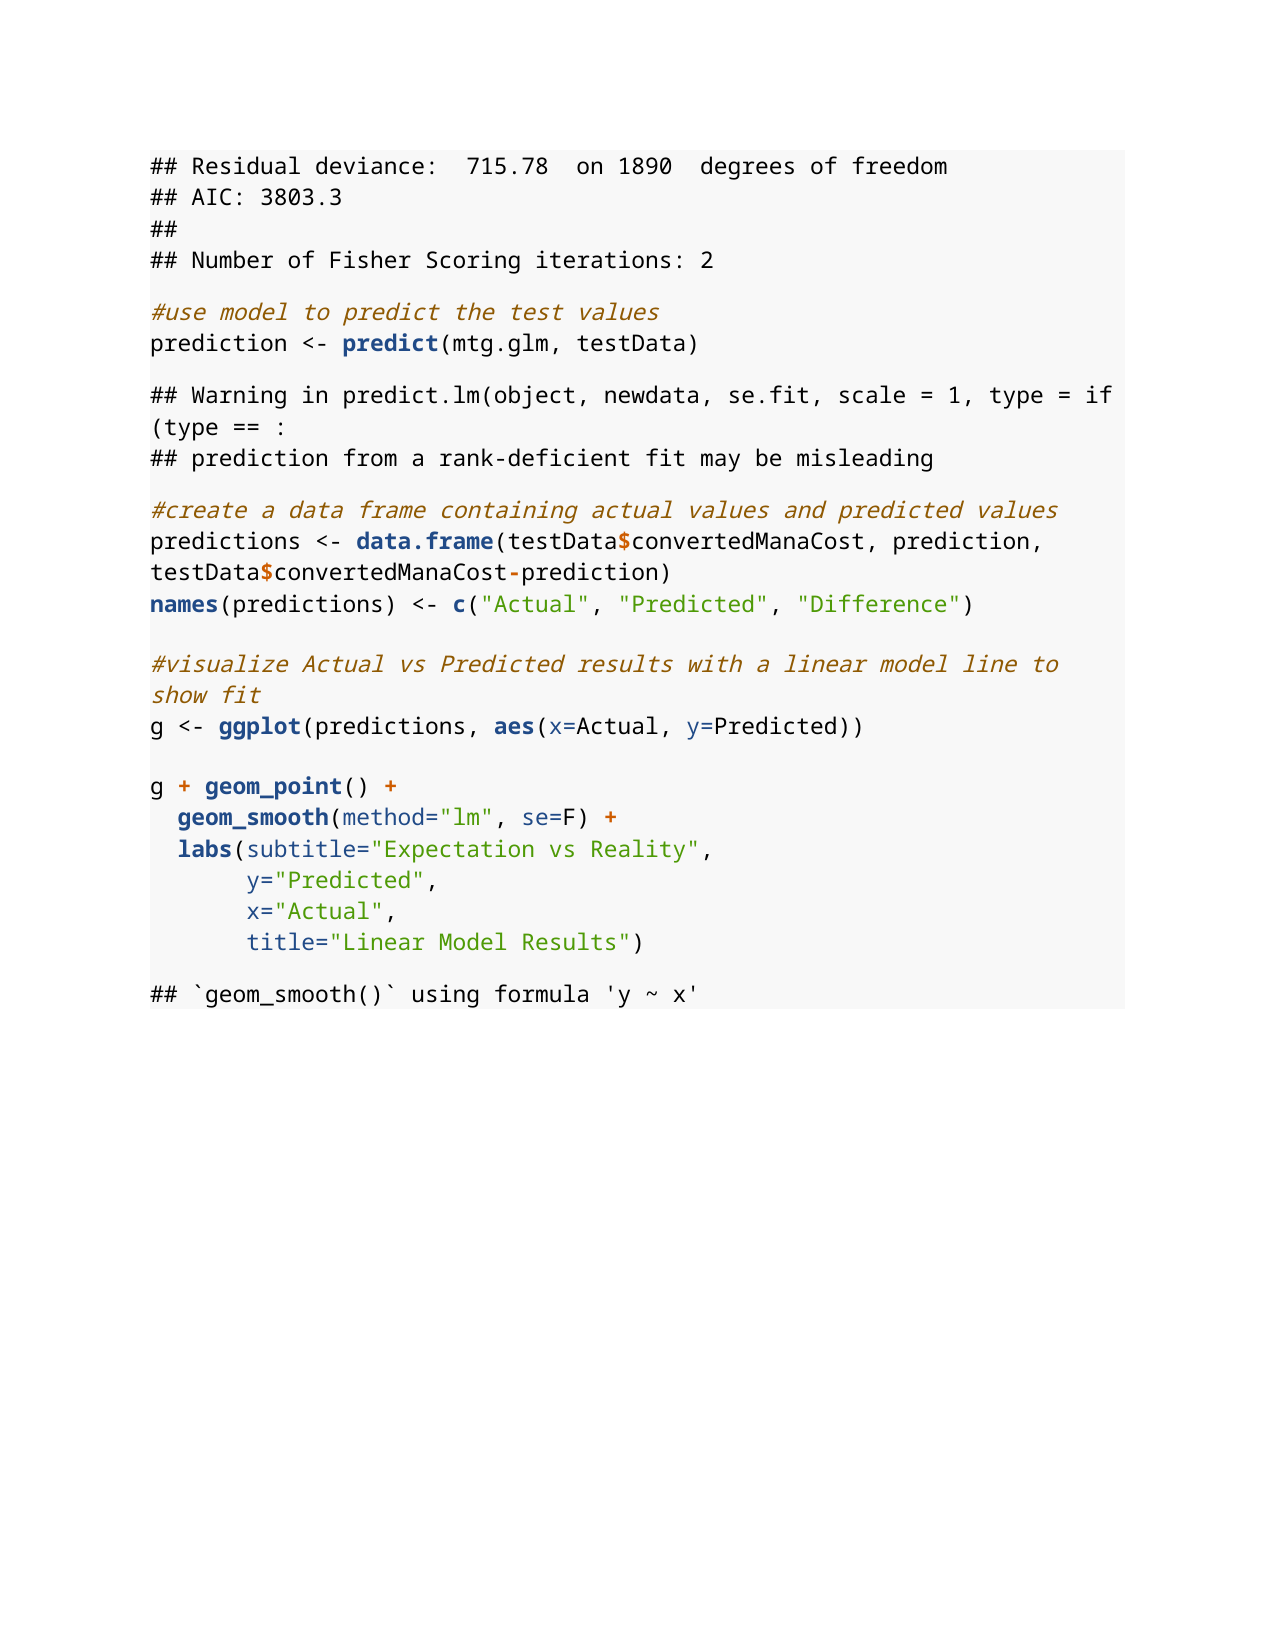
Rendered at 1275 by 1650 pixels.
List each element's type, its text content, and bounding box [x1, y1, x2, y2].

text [150, 150, 1125, 275]
text #use model to predict the test values prediction <- predict(mtg.glm, testData) [659, 296, 1125, 358]
text ## `geom_smooth()` using formula 'y ~ x' [150, 978, 1125, 1009]
text #create a data frame containing actual values and predicted values predictions <- data.frame(testData$convertedManaCost, prediction, testData$convertedManaCost-prediction) names(predictions) <- c("Actual", "Predicted", "Difference") #visualize Actual vs Predicted results with a linear model line to show fit g <- ggplot(predictions, aes(x=Actual, y=Predicted)) g + geom_point() + geom_smooth(method="lm", se=F) + labs(subtitle="Expectation vs Reality", y="Predicted", x="Actual", title="Linear Model Results") [150, 494, 1125, 957]
text ## Warning in predict.lm(object, newdata, se.fit, scale = 1, type = if (type == : ## prediction from a rank-deficient fit may be misleading [150, 379, 1125, 473]
